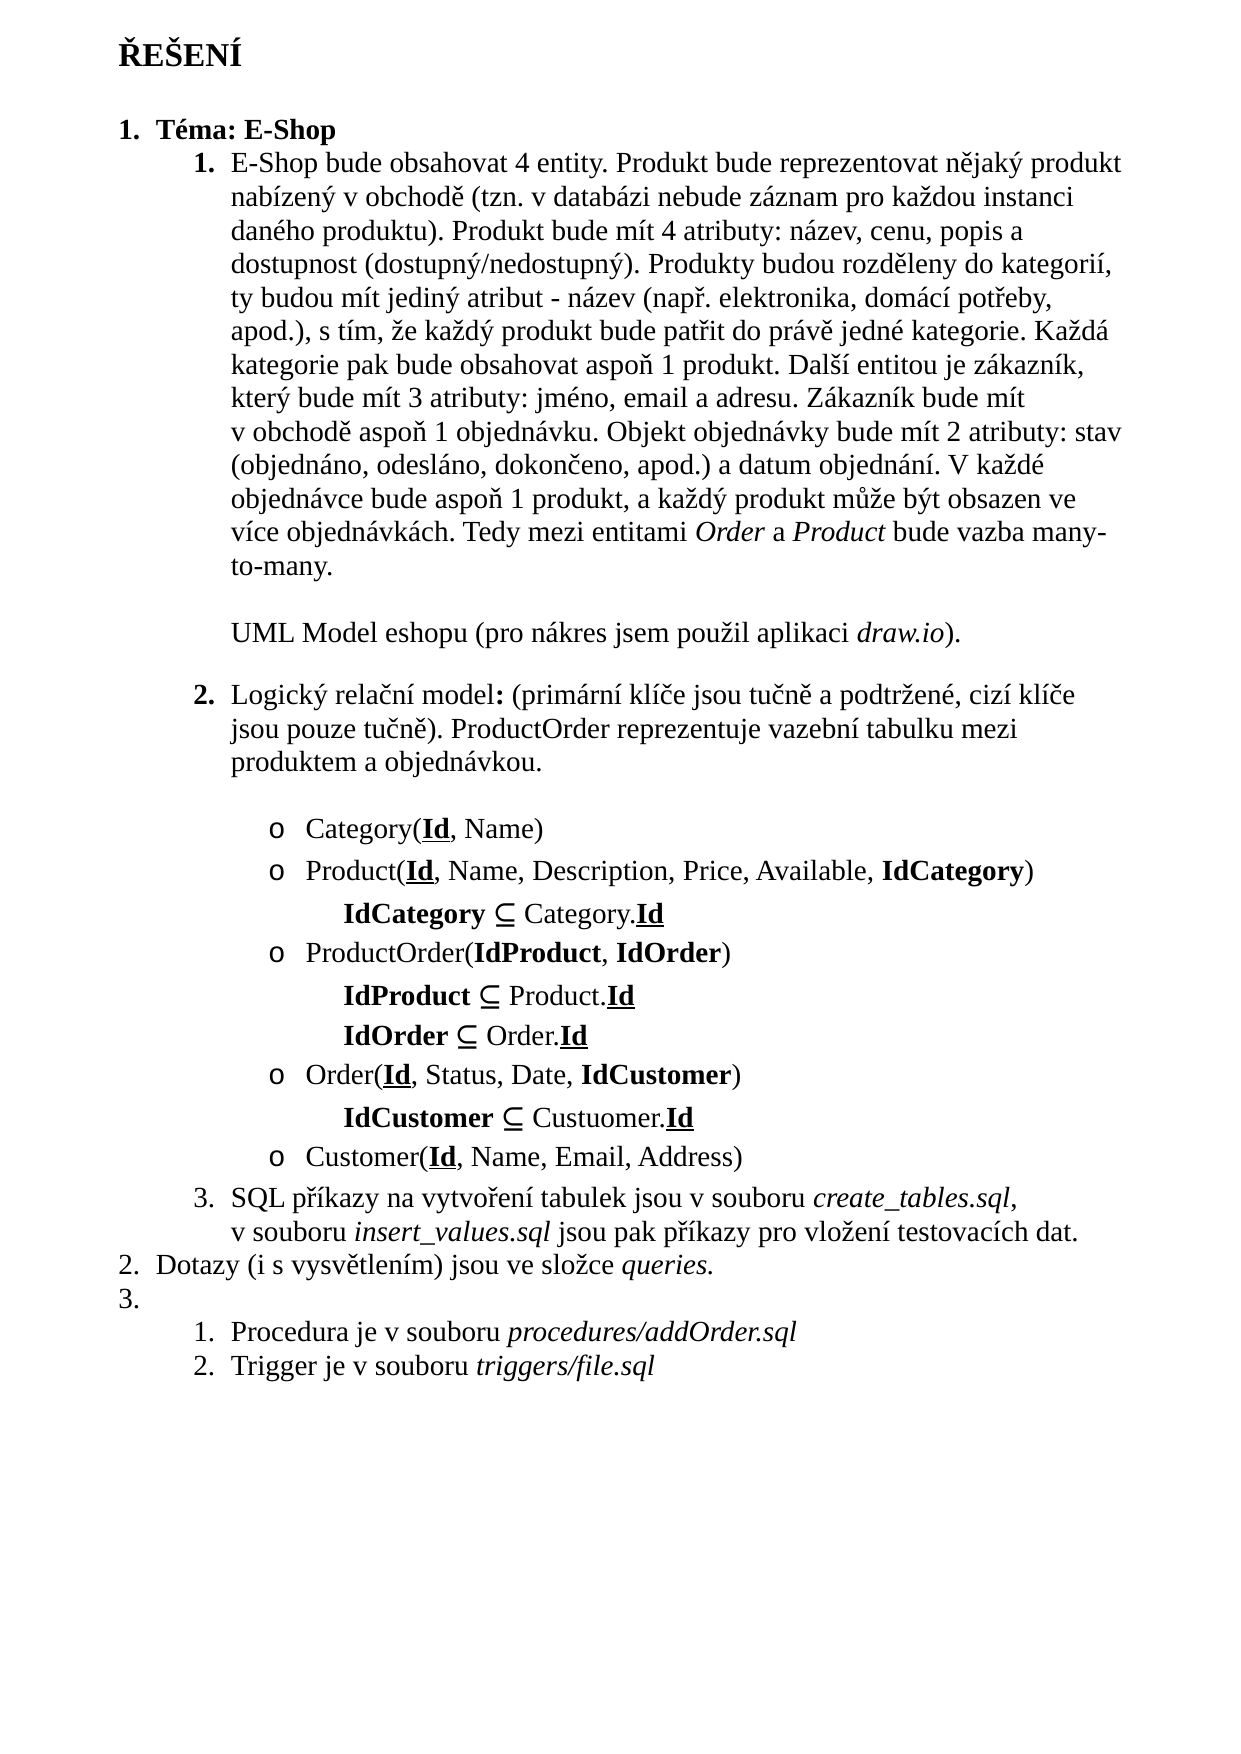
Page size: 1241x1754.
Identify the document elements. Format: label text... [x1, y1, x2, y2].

list Téma: E-Shop [118, 112, 1122, 146]
text IdProduct ⊆ Product.Id [343, 976, 1122, 1011]
list ProductOrder(IdProduct, IdOrder) [268, 935, 1122, 971]
list Product(Id, Name, Description, Price, Available, IdCategory) [268, 853, 1122, 889]
list IdCustomer ⊆ Custuomer.Id [343, 1098, 1122, 1133]
list Trigger je v souboru triggers/file.sql [193, 1348, 1122, 1381]
text ŘEŠENÍ [118, 35, 1122, 74]
list SQL příkazy na vytvoření tabulek jsou v souboru create_tables.sql, v souboru insert_values.sql jsou pak příkazy pro vložení testovacích dat. [193, 1180, 1122, 1247]
list Customer(Id, Name, Email, Address) [268, 1139, 1122, 1175]
list Logický relační model: (primární klíče jsou tučně a podtržené, cizí klíče jsou pouze tučně). ProductOrder reprezentuje vazební tabulku mezi produktem a objednávkou. [193, 677, 1122, 778]
text IdCategory ⊆ Category.Id [343, 894, 1122, 929]
list Dotazy (i s vysvětlením) jsou ve složce queries. [118, 1247, 1122, 1281]
list Order(Id, Status, Date, IdCustomer) [268, 1057, 1122, 1093]
list E-Shop bude obsahovat 4 entity. Produkt bude reprezentovat nějaký produkt nabízený v obchodě (tzn. v databázi nebude záznam pro každou instanci daného produktu). Produkt bude mít 4 atributy: název, cenu, popis a dostupnost (dostupný/nedostupný). Produkty budou rozděleny do kategorií, ty budou mít jediný atribut - název (např. elektronika, domácí potřeby, apod.), s tím, že každý produkt bude patřit do právě jedné kategorie. Každá kategorie pak bude obsahovat aspoň 1 produkt. Další entitou je zákazník, který bude mít 3 atributy: jméno, email a adresu. Zákazník bude mít v obchodě aspoň 1 objednávku. Objekt objednávky bude mít 2 atributy: stav (objednáno, odesláno, dokončeno, apod.) a datum objednání. V každé objednávce bude aspoň 1 produkt, a každý produkt může být obsazen ve více objednávkách. Tedy mezi entitami Order a Product bude vazba many-to-many. [193, 146, 1122, 582]
text IdOrder ⊆ Order.Id [343, 1017, 1122, 1052]
text UML Model eshopu (pro nákres jsem použil aplikaci draw.io). [231, 615, 1122, 649]
list Procedura je v souboru procedures/addOrder.sql [193, 1314, 1122, 1348]
list Category(Id, Name) [268, 812, 1122, 848]
